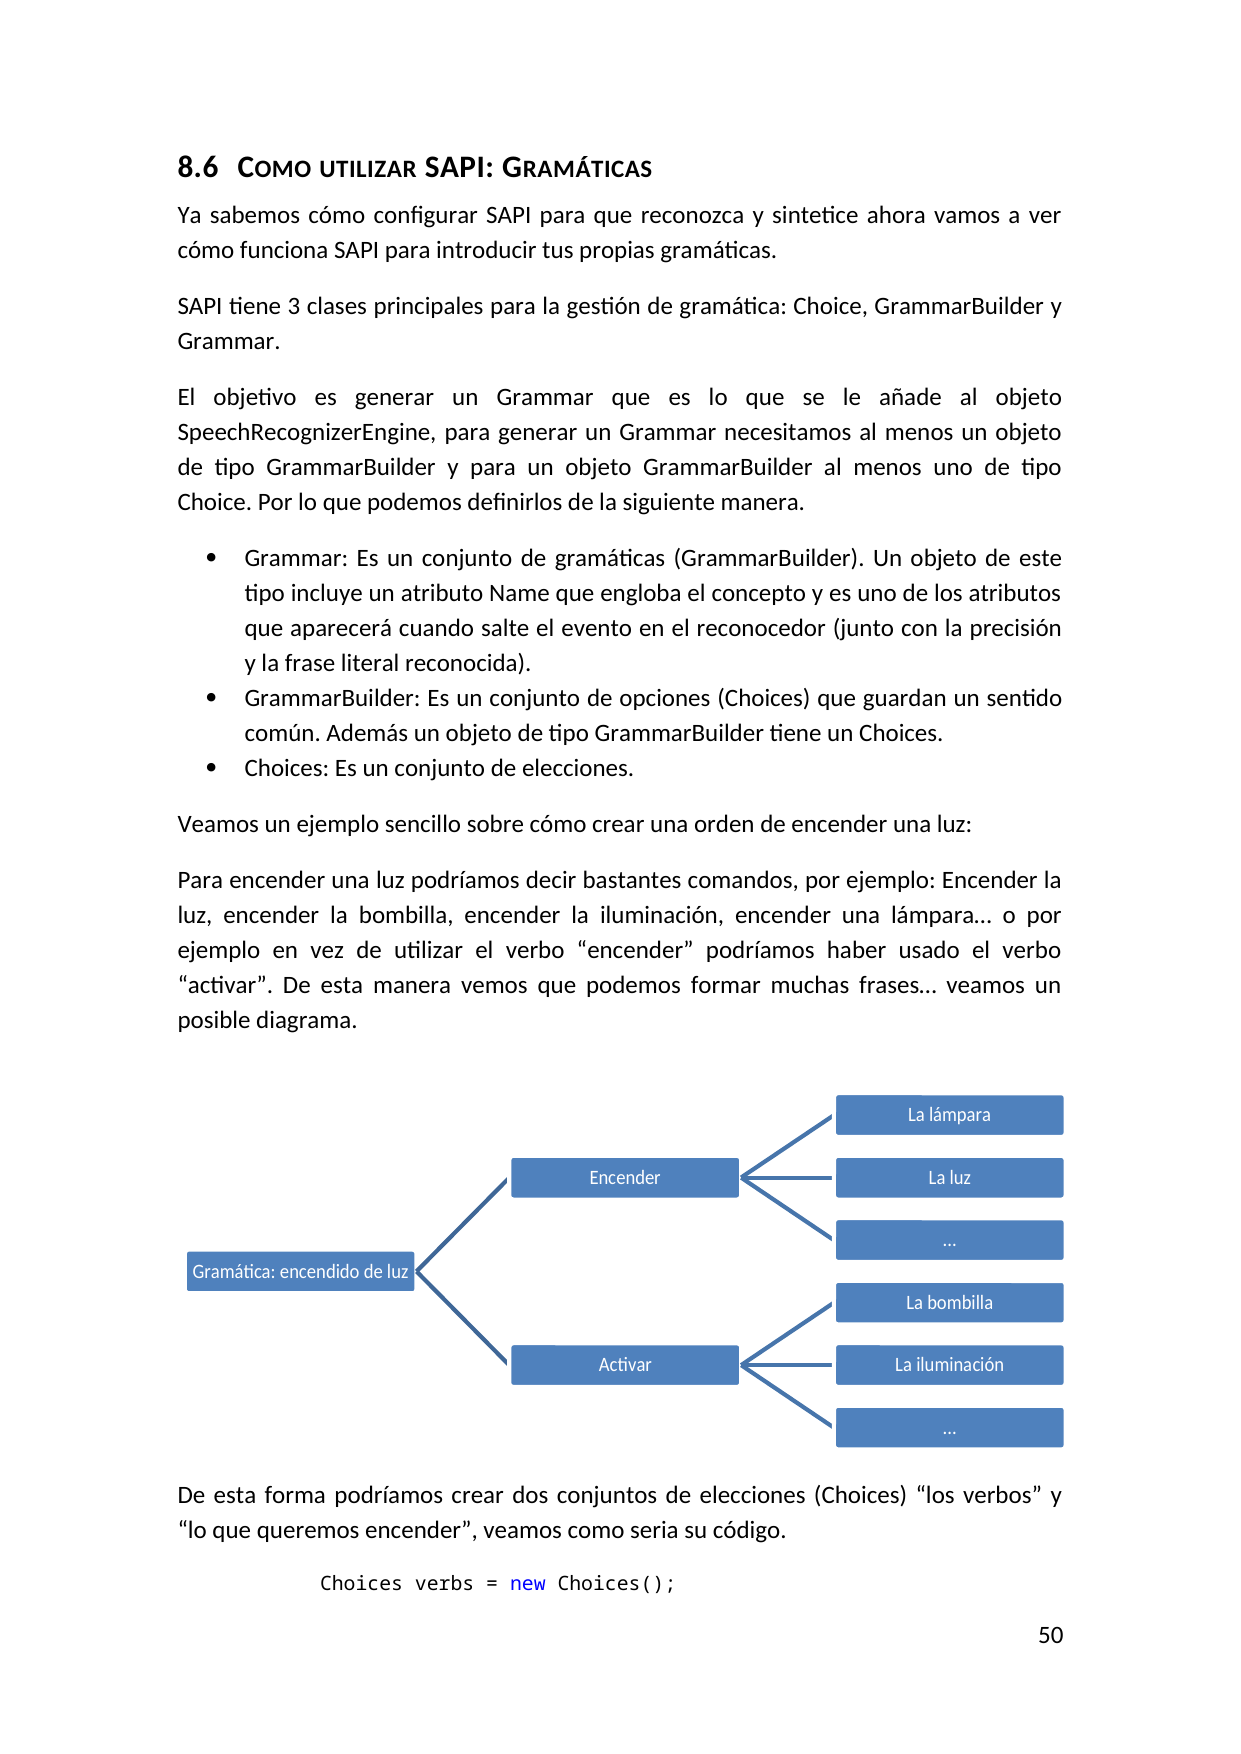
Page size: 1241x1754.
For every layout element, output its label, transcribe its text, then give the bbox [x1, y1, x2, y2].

list GrammarBuilder: Es un conjunto de opciones (Choices) que guardan un sentido común. Además un objeto de tipo GrammarBuilder tiene un Choices. [207, 682, 1063, 748]
text Para encender una luz podríamos decir bastantes comandos, por ejemplo: Encender la luz, encender la bombilla, encender la iluminación, encender una lámpara… o por ejemplo en vez de utilizar el verbo “encender” podríamos haber usado el verbo “activar”. De esta manera vemos que podemos formar muchas frases… veamos un posible diagrama. [177, 864, 1063, 1034]
list Grammar: Es un conjunto de gramáticas (GrammarBuilder). Un objeto de este tipo incluye un atributo Name que engloba el concepto y es uno de los atributos que aparecerá cuando salte el evento en el reconocedor (junto con la precisión y la frase literal reconocida). [207, 542, 1063, 678]
list Choices: Es un conjunto de elecciones. [207, 752, 1063, 783]
subtitle Como utilizar SAPI: Gramáticas [177, 148, 1063, 186]
text El objetivo es generar un Grammar que es lo que se le añade al objeto SpeechRecognizerEngine, para generar un Grammar necesitamos al menos un objeto de tipo GrammarBuilder y para un objeto GrammarBuilder al menos uno de tipo Choice. Por lo que podemos definirlos de la siguiente manera. [177, 381, 1063, 517]
text SAPI tiene 3 clases principales para la gestión de gramática: Choice, GrammarBuilder y Grammar. [177, 291, 1063, 356]
text Choices verbs = new Choices(); [177, 1570, 1063, 1597]
text Ya sabemos cómo configurar SAPI para que reconozca y sintetice ahora vamos a ver cómo funciona SAPI para introducir tus propias gramáticas. [177, 200, 1063, 265]
text De esta forma podríamos crear dos conjuntos de elecciones (Choices) “los verbos” y “lo que queremos encender”, veamos como seria su código. [177, 1479, 1063, 1544]
text Veamos un ejemplo sencillo sobre cómo crear una orden de encender una luz: [177, 808, 1063, 838]
